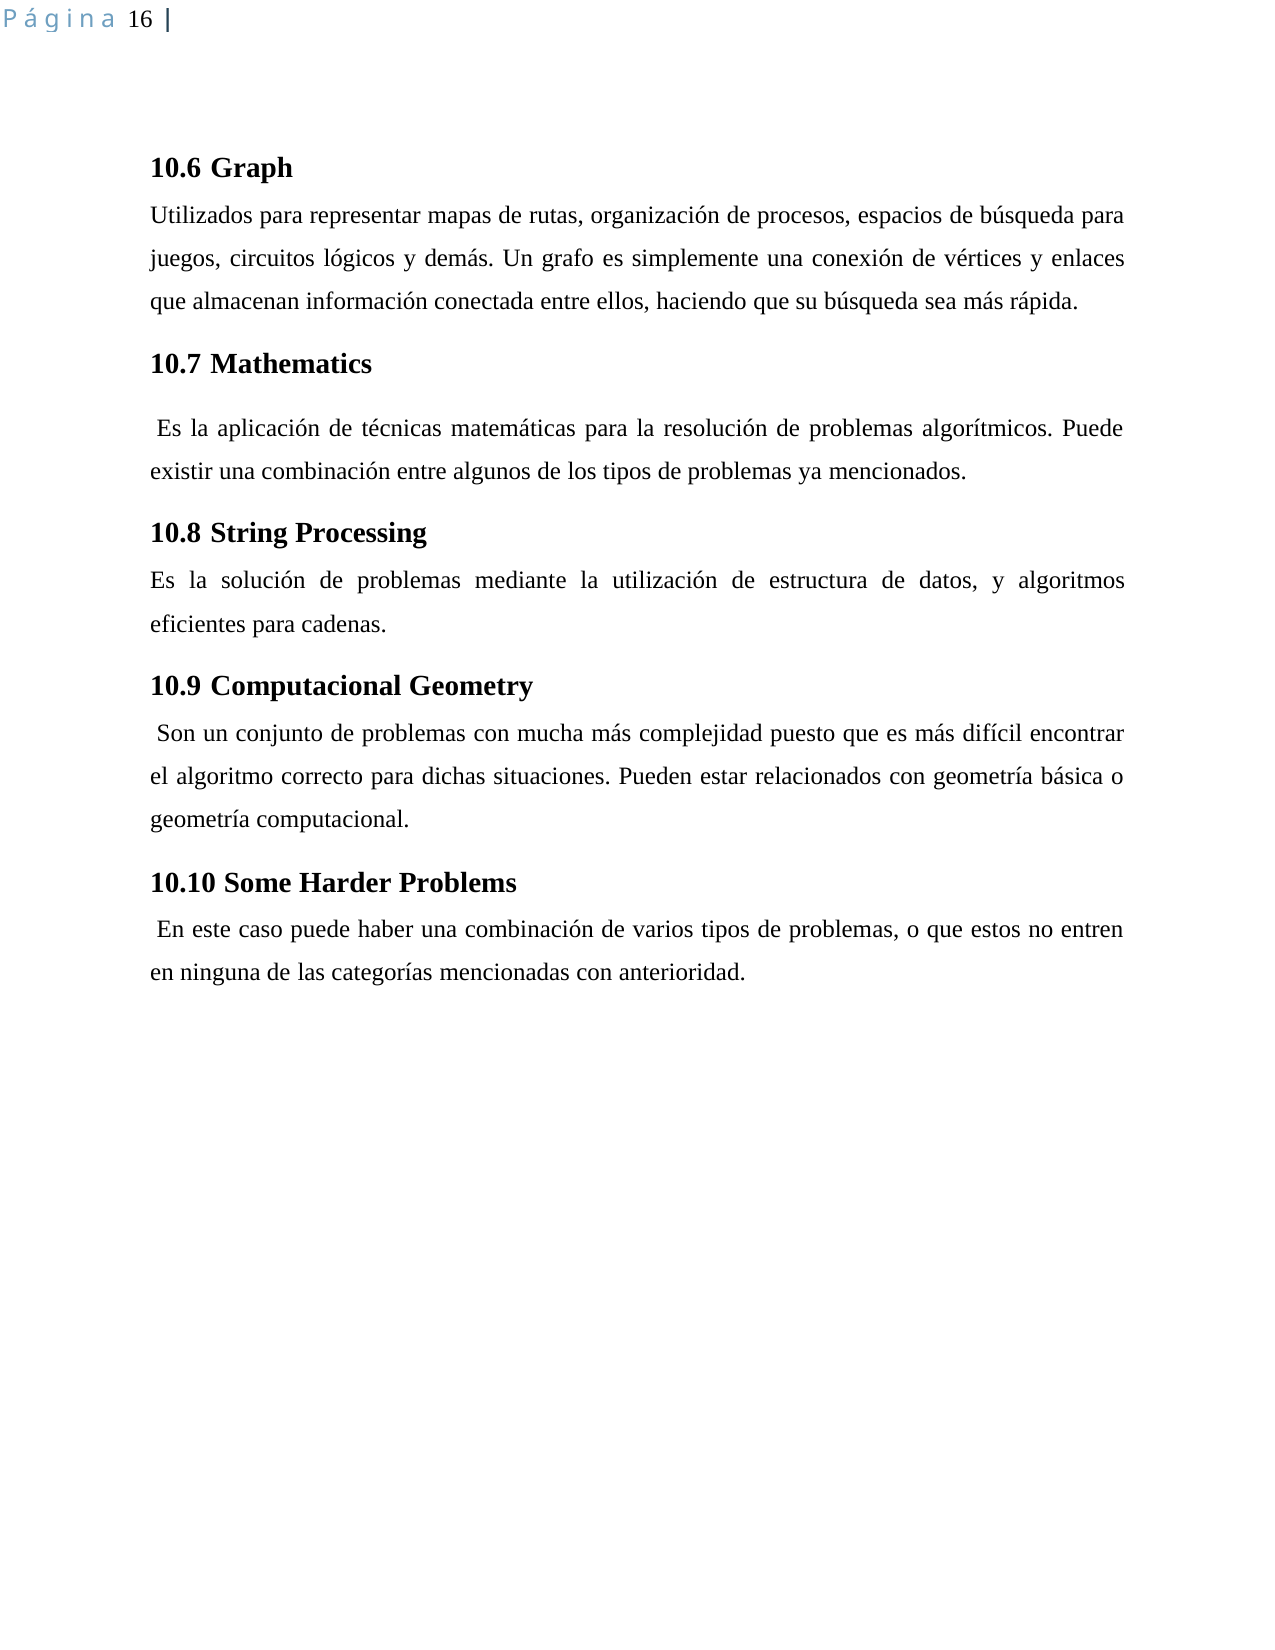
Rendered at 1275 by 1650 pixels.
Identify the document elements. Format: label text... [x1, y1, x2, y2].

subtitle Some Harder Problems [150, 865, 1248, 898]
text En este caso puede haber una combinación de varios tipos de problemas, o que estos no entren en ninguna de las categorías mencionadas con anterioridad. [150, 914, 1125, 986]
text Utilizados para representar mapas de rutas, organización de procesos, espacios de búsqueda para juegos, circuitos lógicos y demás. Un grafo es simplemente una conexión de vértices y enlaces que almacenan información conectada entre ellos, haciendo que su búsqueda sea más rápida. [150, 200, 1125, 315]
subtitle String Processing [150, 516, 1248, 549]
text Es la aplicación de técnicas matemáticas para la resolución de problemas algorítmicos. Puede existir una combinación entre algunos de los tipos de problemas ya mencionados. [150, 413, 1125, 485]
text Son un conjunto de problemas con mucha más complejidad puesto que es más difícil encontrar el algoritmo correcto para dichas situaciones. Pueden estar relacionados con geometría básica o geometría computacional. [150, 718, 1125, 833]
text Es la solución de problemas mediante la utilización de estructura de datos, y algoritmos eficientes para cadenas. [150, 565, 1125, 637]
subtitle Mathematics [150, 346, 1248, 380]
subtitle Graph [150, 150, 1248, 183]
subtitle Computacional Geometry [150, 668, 1248, 702]
